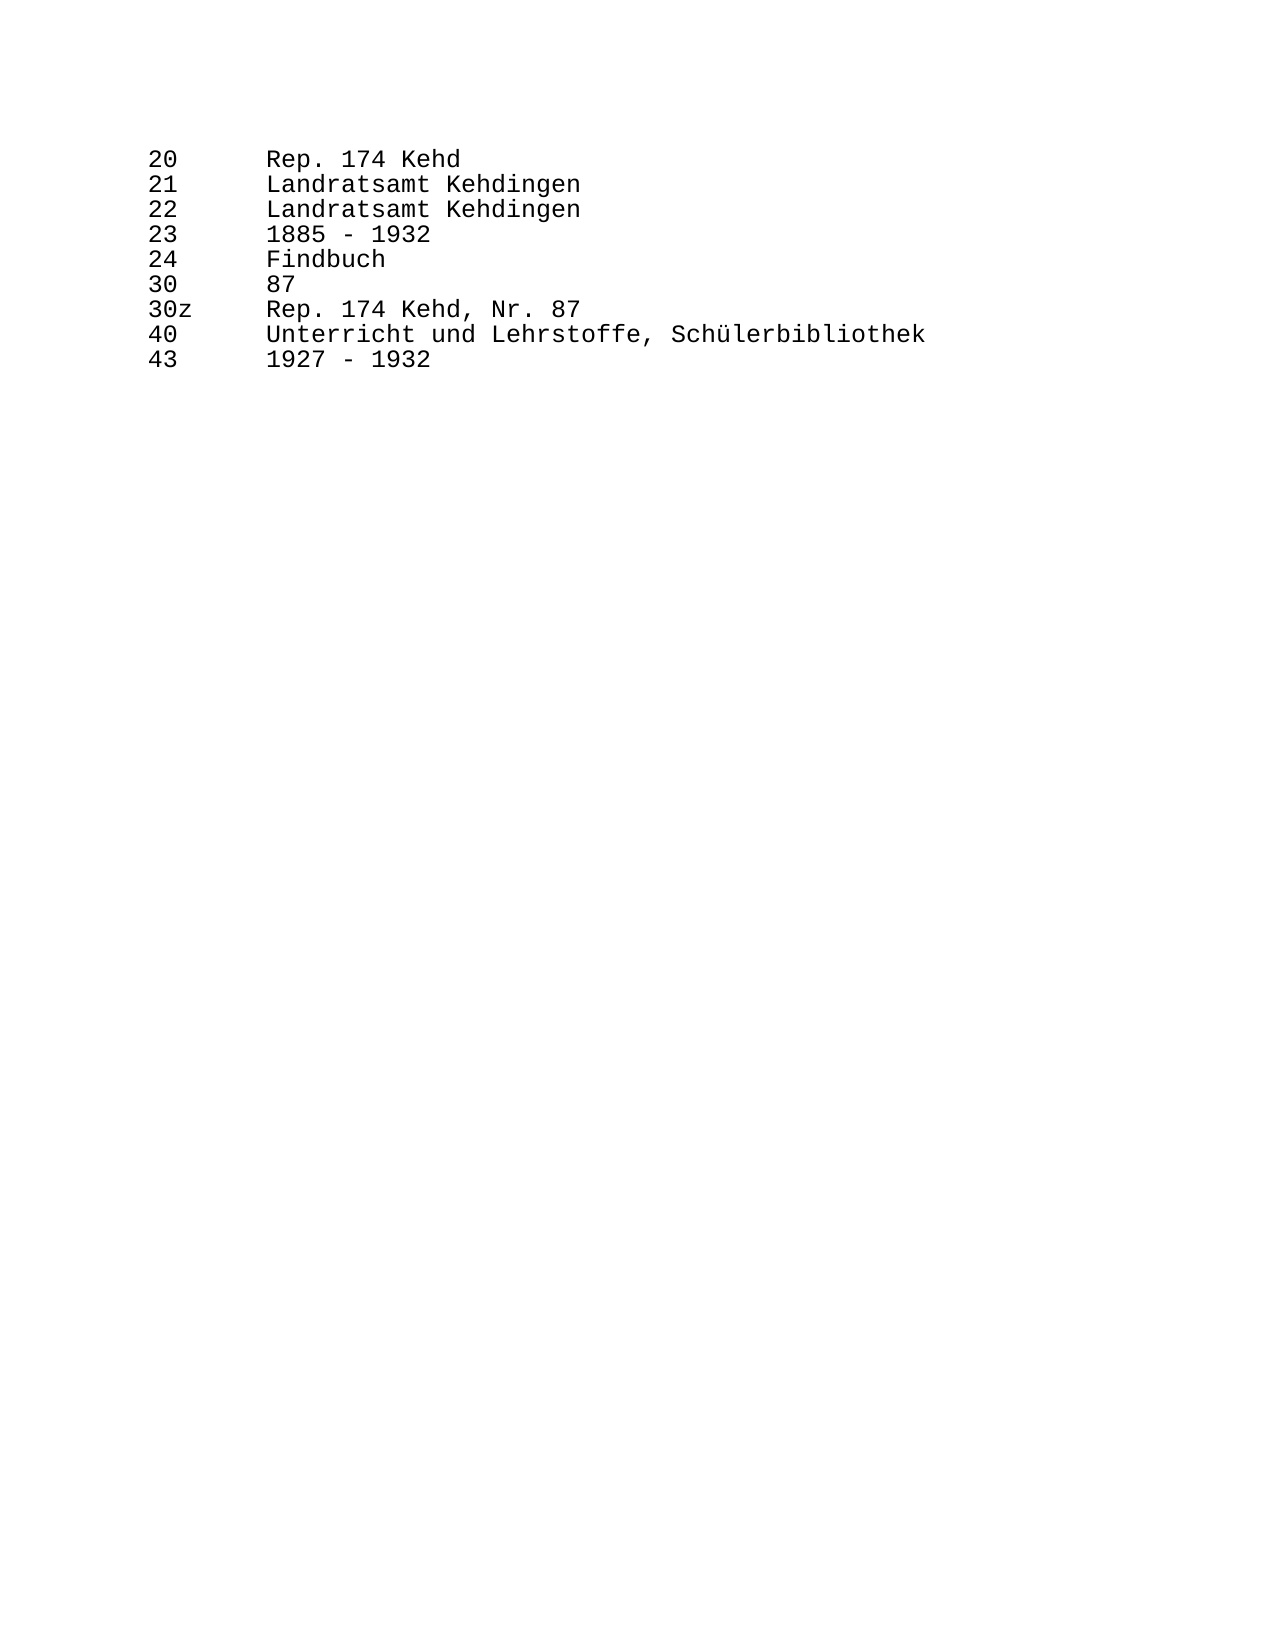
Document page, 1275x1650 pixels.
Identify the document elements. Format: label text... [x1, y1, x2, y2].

text 43 1927 - 1932 [148, 348, 1127, 373]
text 22 Landratsamt Kehdingen [148, 198, 1127, 223]
text 40 Unterricht und Lehrstoffe, s[Schülerbibliothek]s [148, 323, 1127, 348]
text 21 Landratsamt Kehdingen [148, 173, 1127, 198]
text 20 Rep. 174 Kehd [148, 148, 1127, 173]
text 24 Findbuch [148, 248, 1127, 273]
text 23 1885 - 1932 [148, 223, 1127, 248]
text 30z Rep. 174 Kehd, Nr. 87 [148, 298, 1127, 323]
text 30 87 [148, 273, 1127, 298]
